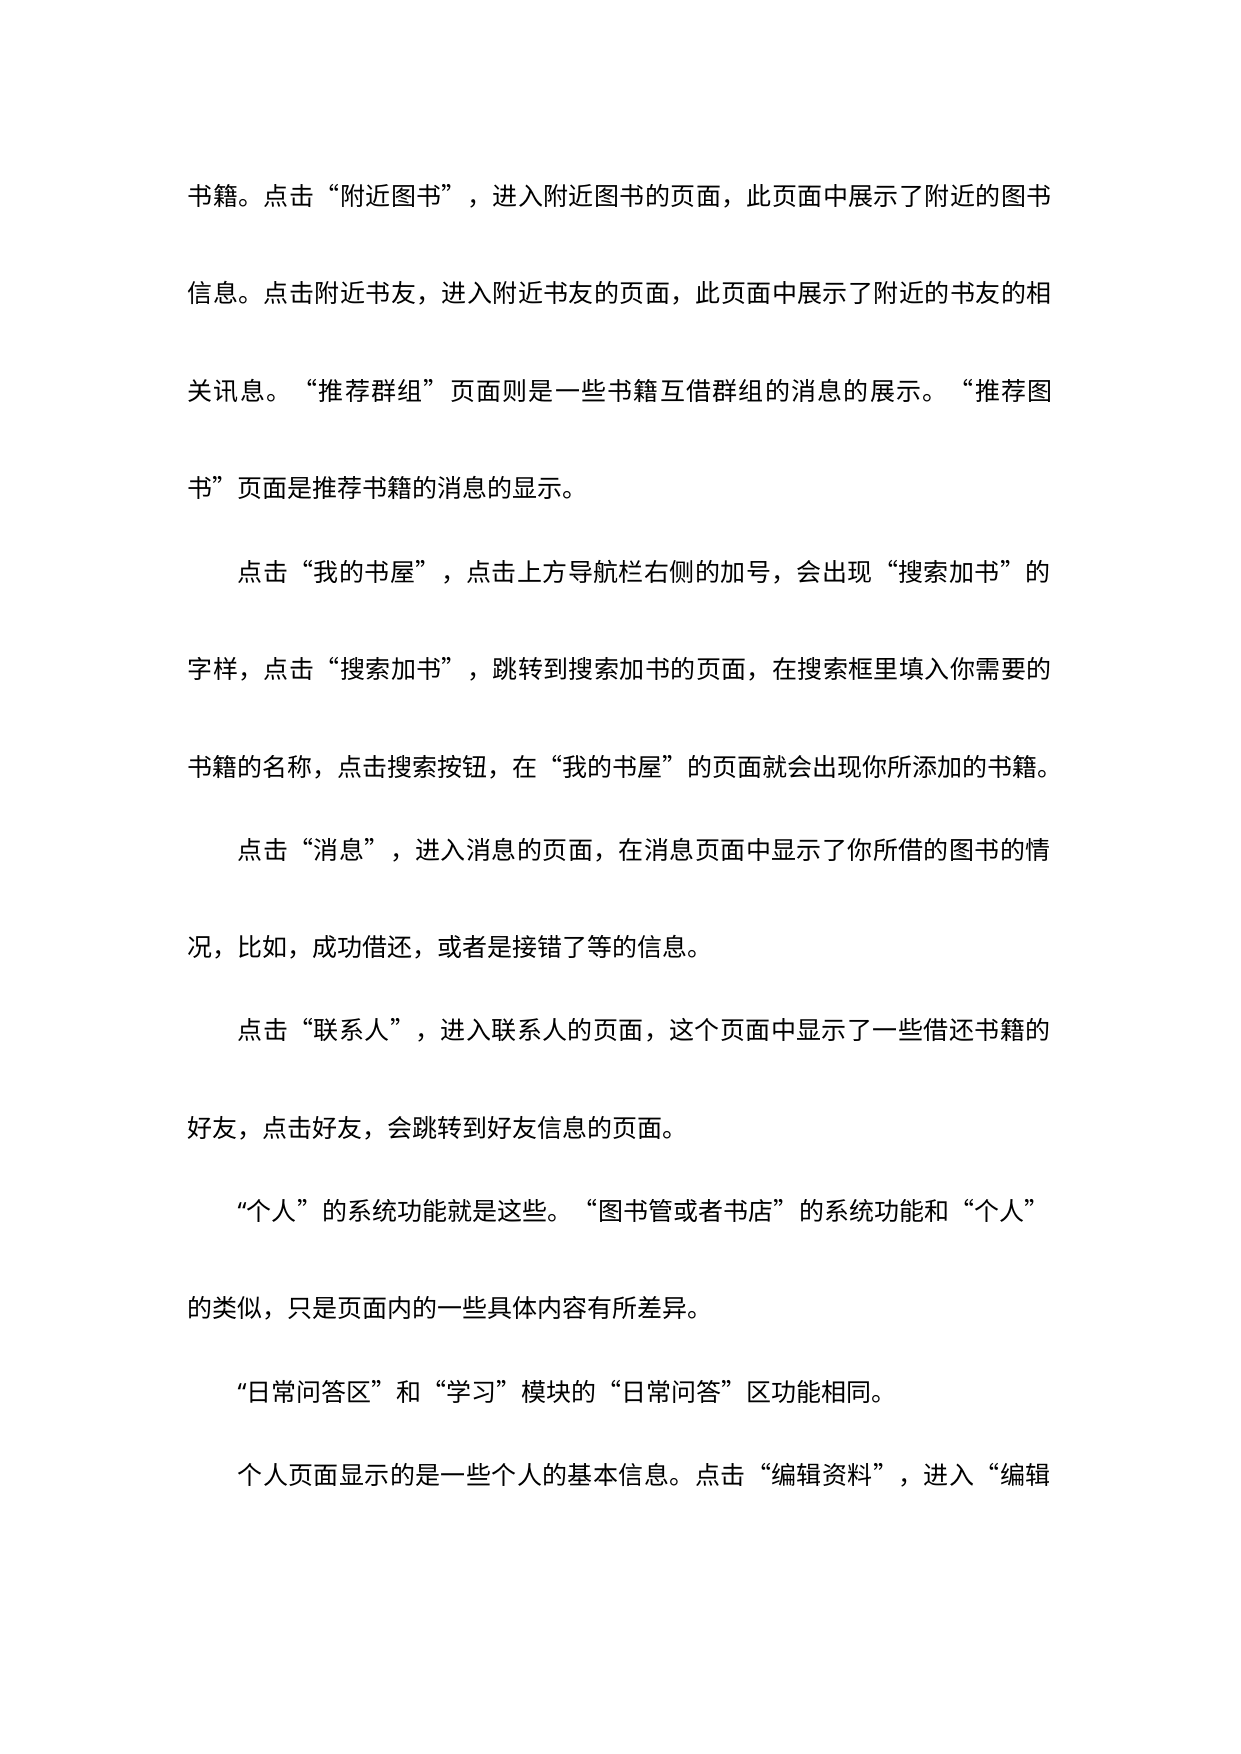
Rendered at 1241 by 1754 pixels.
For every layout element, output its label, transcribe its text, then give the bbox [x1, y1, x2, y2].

text “个人”的系统功能就是这些。“图书管或者书店”的系统功能和“个人”的类似，只是页面内的一些具体内容有所差异。 [187, 1177, 1053, 1339]
text “日常问答区”和“学习”模块的“日常问答”区功能相同。 [187, 1358, 1053, 1423]
text 点击“已借图书”，进入已借图书的页面，在此页面中显示了你所借过的书籍。点击“附近图书”，进入附近图书的页面，此页面中展示了附近的图书信息。点击附近书友，进入附近书友的页面，此页面中展示了附近的书友的相关讯息。“推荐群组”页面则是一些书籍互借群组的消息的展示。“推荐图书”页面是推荐书籍的消息的显示。 [187, 162, 1053, 519]
text 点击“我的书屋”，点击上方导航栏右侧的加号，会出现“搜索加书”的字样，点击“搜索加书”，跳转到搜索加书的页面，在搜索框里填入你需要的书籍的名称，点击搜索按钮，在“我的书屋”的页面就会出现你所添加的书籍。 [187, 538, 1053, 798]
text 点击“消息”，进入消息的页面，在消息页面中显示了你所借的图书的情况，比如，成功借还，或者是接错了等的信息。 [187, 816, 1053, 978]
text 点击“联系人”，进入联系人的页面，这个页面中显示了一些借还书籍的好友，点击好友，会跳转到好友信息的页面。 [187, 996, 1053, 1159]
text 个人页面显示的是一些个人的基本信息。点击“编辑资料”，进入“编辑资料”的页面。你可以在此页面修改一些个人信息，比如“个性签名”，“性别”，“地区”等。 [187, 1441, 1053, 1506]
